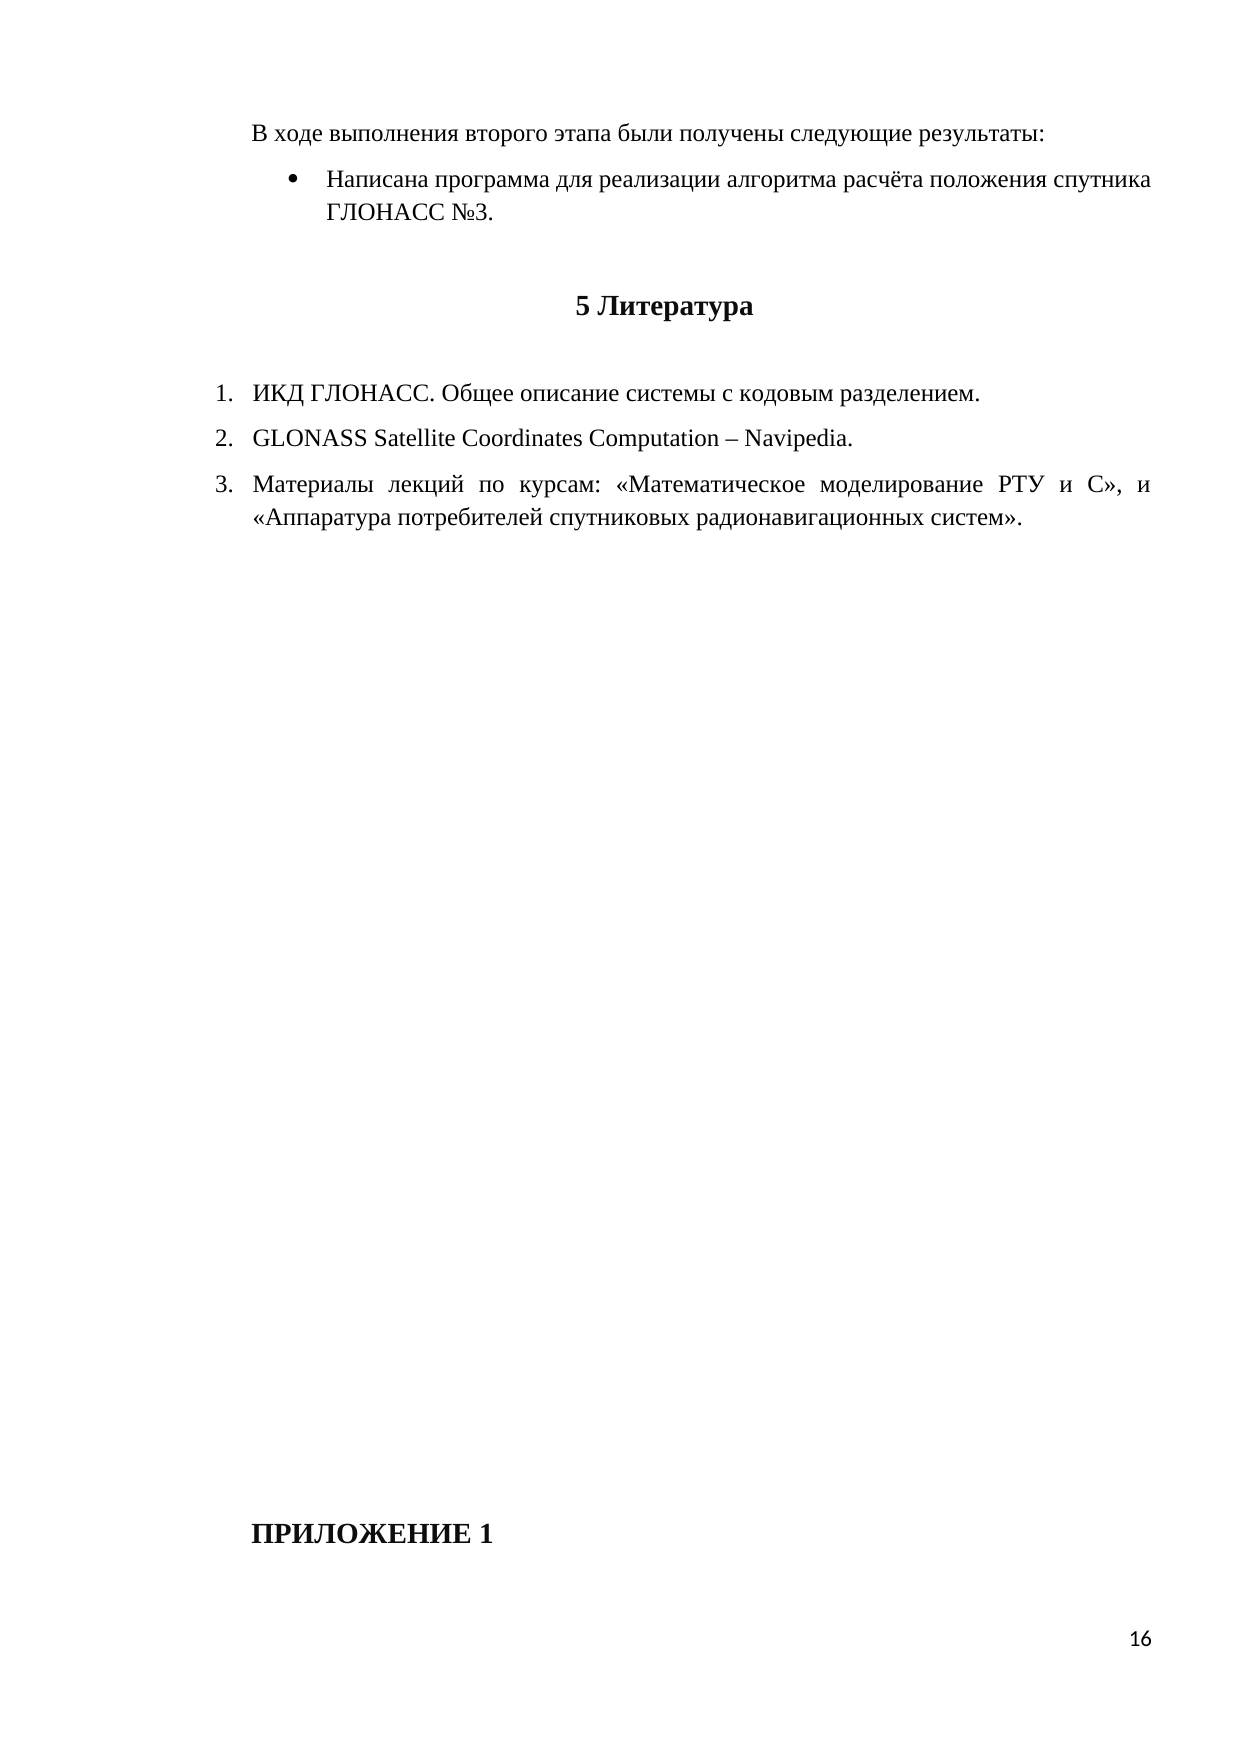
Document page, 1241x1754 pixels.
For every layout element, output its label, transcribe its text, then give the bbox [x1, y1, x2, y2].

subtitle 5 Литература [177, 288, 1152, 321]
list Написана программа для реализации алгоритма расчёта положения спутника ГЛОНАСС №3. [288, 164, 1152, 225]
list ИКД ГЛОНАСС. Общее описание системы с кодовым разделением. [215, 378, 1152, 406]
text В ходе выполнения второго этапа были получены следующие результаты: [177, 118, 1152, 147]
list Материалы лекций по курсам: «Математическое моделирование РТУ и С», и «Аппаратура потребителей спутниковых радионавигационных систем». [215, 469, 1152, 531]
list GLONASS Satellite Coordinates Computation – Navipedia. [215, 423, 1152, 452]
subtitle ПРИЛОЖЕНИЕ 1 [177, 1516, 1152, 1549]
